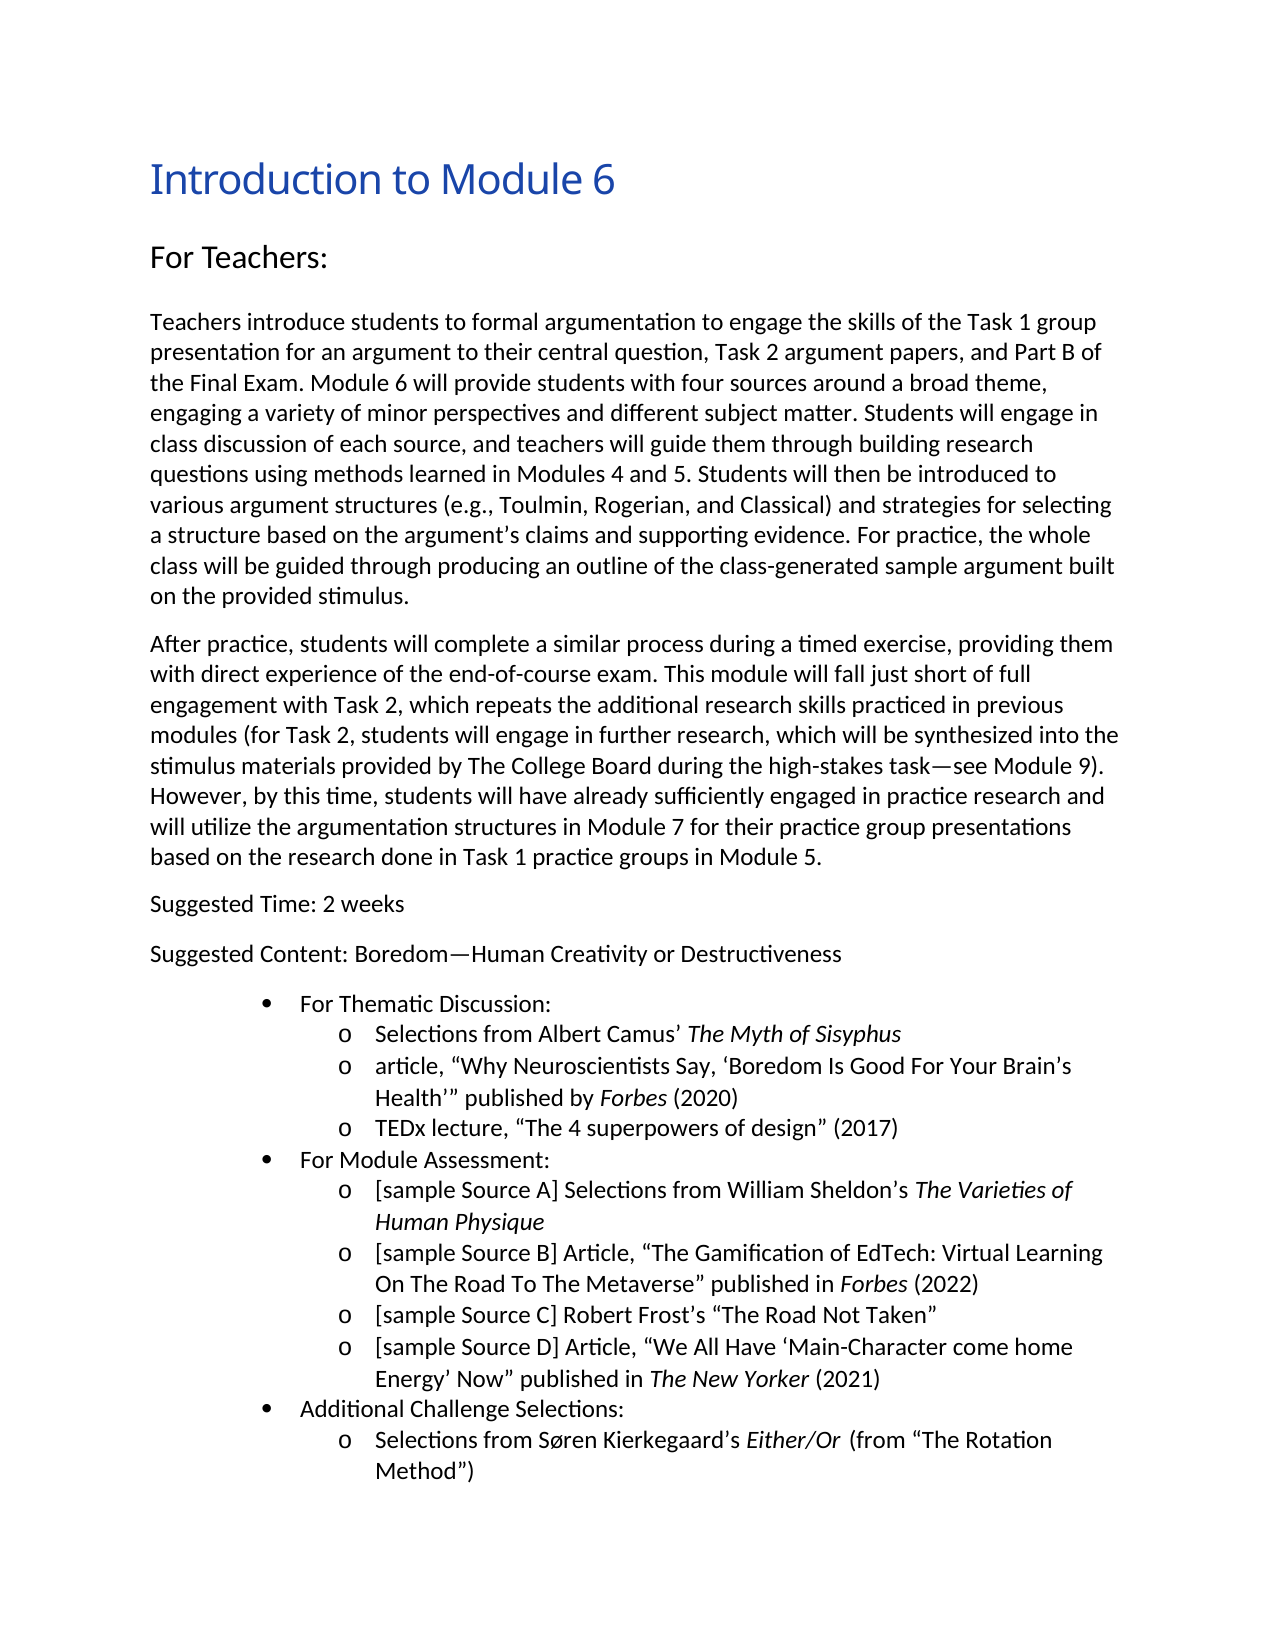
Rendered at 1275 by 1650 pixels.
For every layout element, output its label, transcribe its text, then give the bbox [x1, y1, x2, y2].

text After practice, students will complete a similar process during a timed exercise, providing them with direct experience of the end-of-course exam. This module will fall just short of full engagement with Task 2, which repeats the additional research skills practiced in previous modules (for Task 2, students will engage in further research, which will be synthesized into the stimulus materials provided by The College Board during the high-stakes task—see Module 9). However, by this time, students will have already sufficiently engaged in practice research and will utilize the argumentation structures in Module 7 for their practice group presentations based on the research done in Task 1 practice groups in Module 5. [150, 628, 1125, 872]
title Introduction to Module 6 [150, 150, 1125, 207]
text Teachers introduce students to formal argumentation to engage the skills of the Task 1 group presentation for an argument to their central question, Task 2 argument papers, and Part B of the Final Exam. Module 6 will provide students with four sources around a broad theme, engaging a variety of minor perspectives and different subject matter. Students will engage in class discussion of each source, and teachers will guide them through building research questions using methods learned in Modules 4 and 5. Students will then be introduced to various argument structures (e.g., Toulmin, Rogerian, and Classical) and strategies for selecting a structure based on the argument’s claims and supporting evidence. For practice, the whole class will be guided through producing an outline of the class-generated sample argument built on the provided stimulus. [150, 306, 1125, 611]
text Suggested Time: 2 weeks [150, 888, 1125, 919]
list Additional Challenge Selections: [262, 1393, 1125, 1424]
subtitle For Teachers: [150, 236, 1125, 277]
list [sample Source D] Article, “We All Have ‘Main-Character come home Energy’ Now” published in The New Yorker (2021) [337, 1331, 1125, 1393]
list Selections from Albert Camus’ The Myth of Sisyphus [337, 1018, 1125, 1050]
list For Module Assessment: [262, 1144, 1125, 1174]
list For Thematic Discussion: [262, 988, 1125, 1018]
list TEDx lecture, “The 4 superpowers of design” (2017) [337, 1112, 1125, 1144]
list [sample Source A] Selections from William Sheldon’s The Varieties of Human Physique [337, 1174, 1125, 1237]
list [sample Source B] Article, “The Gamification of EdTech: Virtual Learning On The Road To The Metaverse” published in Forbes (2022) [337, 1237, 1125, 1299]
list [sample Source C] Robert Frost’s “The Road Not Taken” [337, 1299, 1125, 1331]
list Selections from Søren Kierkegaard’s Either/Or (from “The Rotation Method”) [337, 1424, 1125, 1486]
text Suggested Content: Boredom—Human Creativity or Destructiveness [150, 938, 1125, 969]
list article, “Why Neuroscientists Say, ‘Boredom Is Good For Your Brain’s Health’” published by Forbes (2020) [337, 1050, 1125, 1112]
